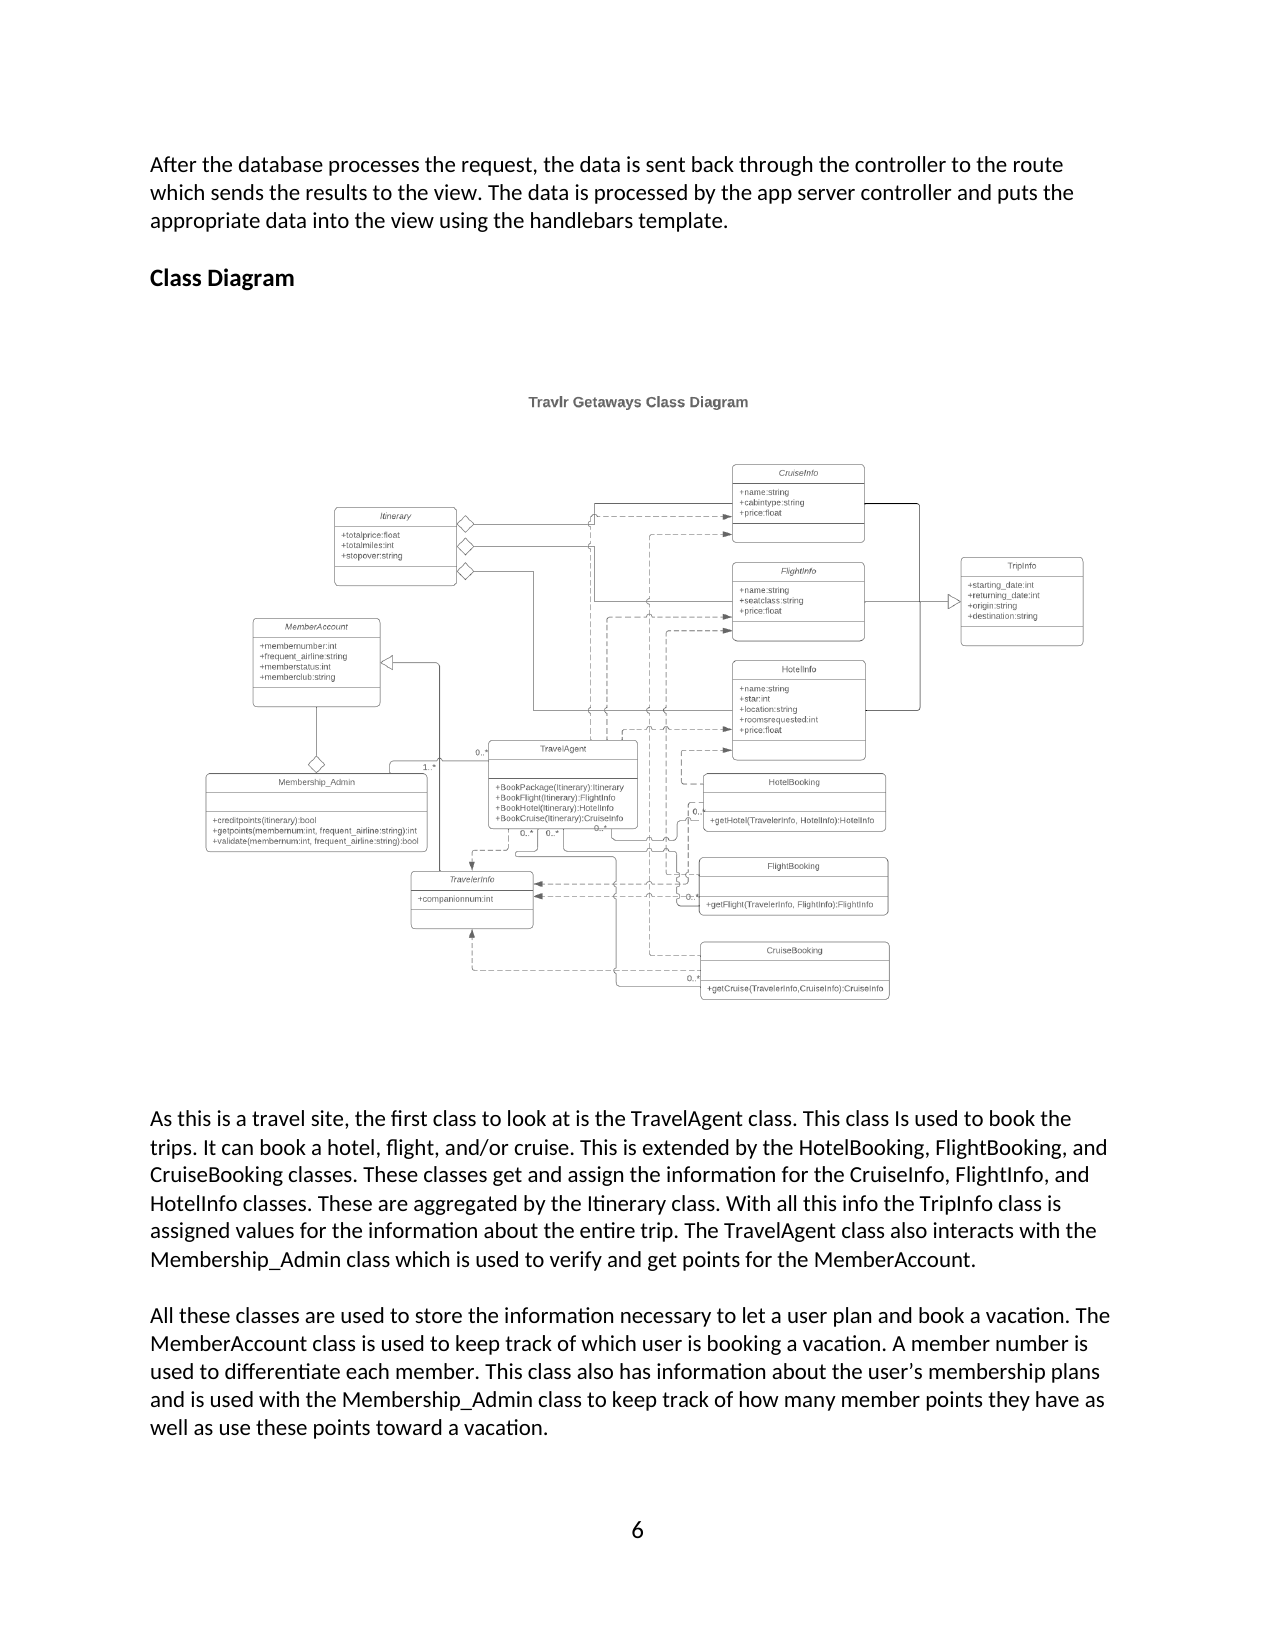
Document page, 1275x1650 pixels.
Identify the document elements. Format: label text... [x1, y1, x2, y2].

text As this is a travel site, the first class to look at is the TravelAgent class. This class Is used to book the trips. It can book a hotel, flight, and/or cruise. This is extended by the HotelBooking, FlightBooking, and CruiseBooking classes. These classes get and assign the information for the CruiseInfo, FlightInfo, and HotelInfo classes. These are aggregated by the Itinerary class. With all this info the TripInfo class is assigned values for the information about the entire trip. The TravelAgent class also interacts with the Membership_Admin class which is used to verify and get points for the MemberAccount. [150, 1104, 1125, 1273]
text All these classes are used to store the information necessary to let a user plan and book a vacation. The MemberAccount class is used to keep track of which user is booking a vacation. A member number is used to differentiate each member. This class also has information about the user’s membership plans and is used with the Membership_Admin class to keep track of how many member points they have as well as use these points toward a vacation. [150, 1301, 1125, 1441]
text Class Diagram [150, 262, 1125, 293]
picture [150, 320, 1125, 1074]
text After the database processes the request, the data is sent back through the controller to the route which sends the results to the view. The data is processed by the app server controller and puts the appropriate data into the view using the handlebars template. [150, 150, 1125, 234]
